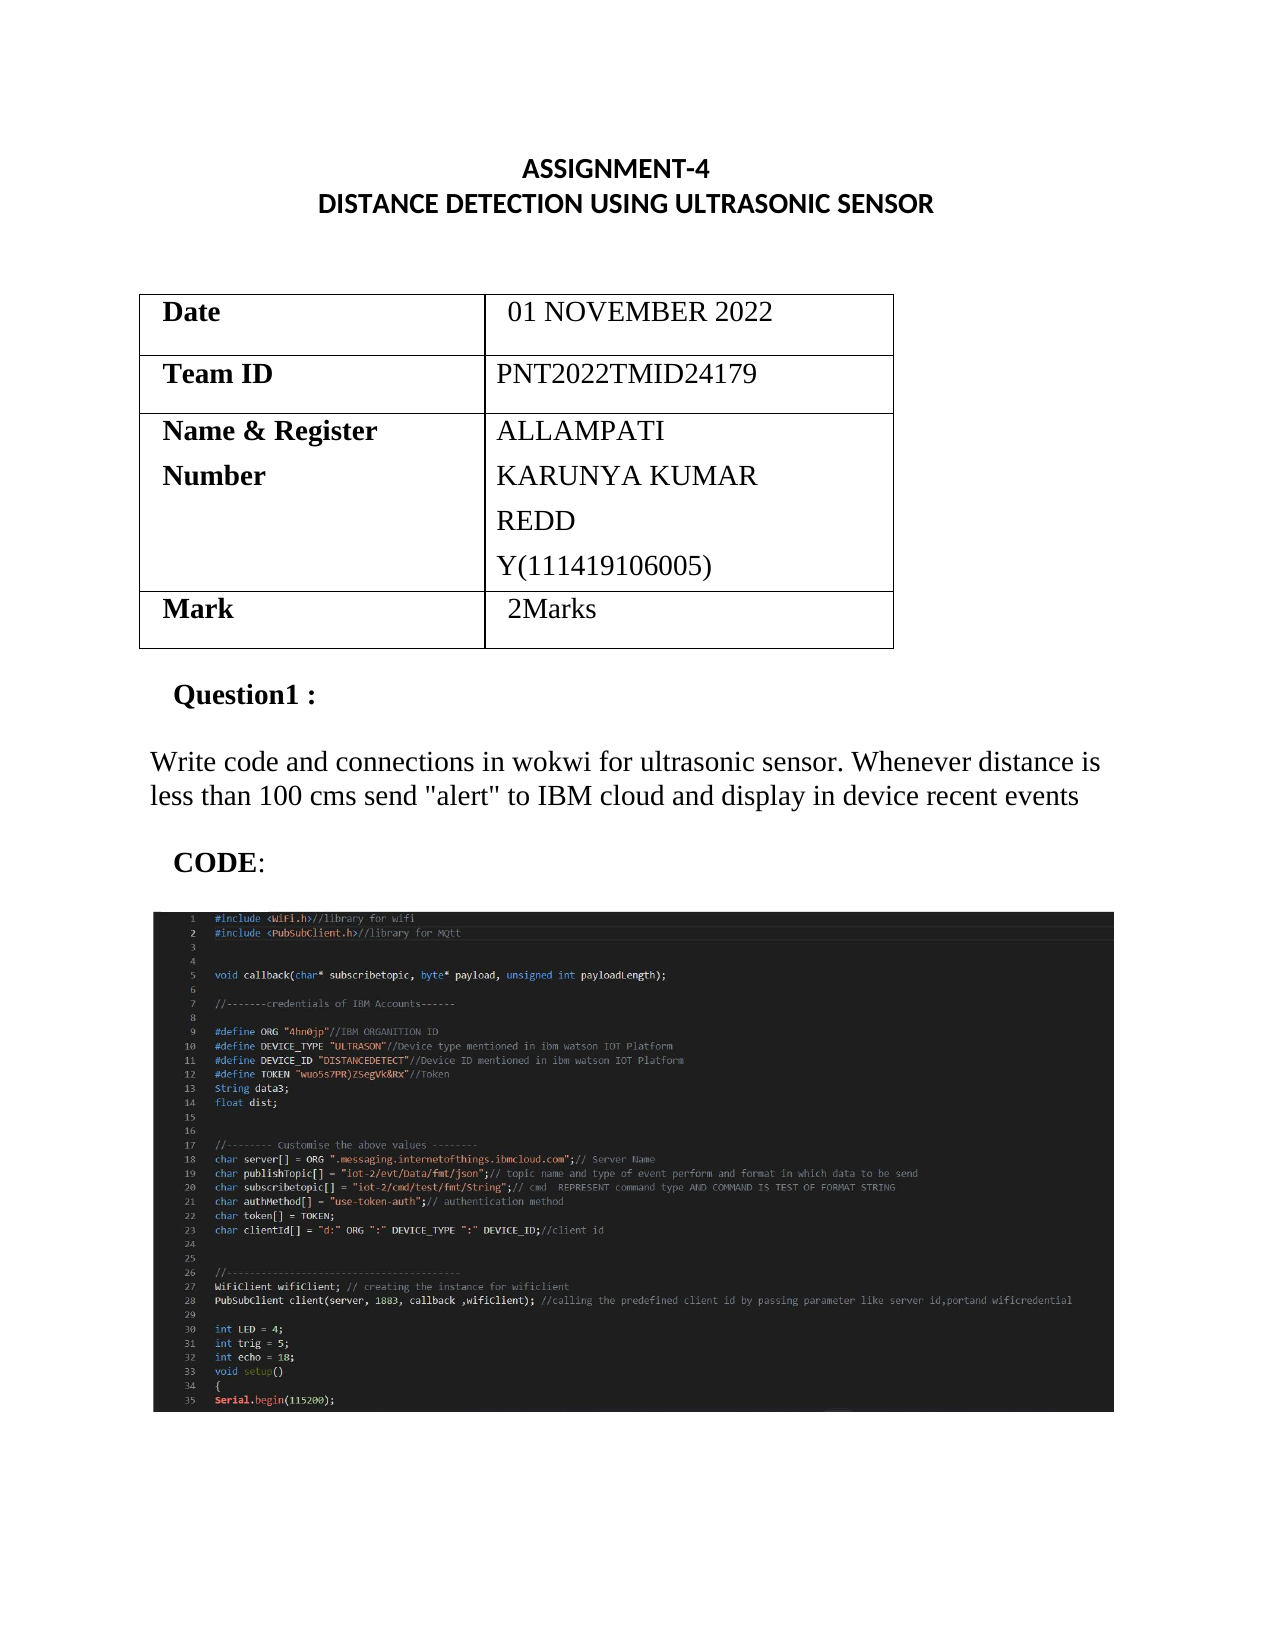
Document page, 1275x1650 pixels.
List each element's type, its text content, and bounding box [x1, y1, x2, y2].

picture [153, 911, 1114, 1412]
text Write code and connections in wokwi for ultrasonic sensor. Whenever distance is less than 100 cms send "alert" to IBM cloud and display in device recent events [150, 744, 1103, 811]
table_cell PNT2022TMID24179 [486, 356, 893, 412]
table_cell Mark [140, 592, 484, 648]
table_cell Team ID [140, 356, 484, 412]
table_cell 2Marks [486, 592, 893, 648]
table_cell ALLAMPATI KARUNYA KUMAR REDDY(111419106005) [486, 414, 893, 591]
text ASSIGNMENT-4 [127, 150, 722, 186]
table_header Date [140, 295, 484, 355]
text DISTANCE DETECTION USING ULTRASONIC SENSOR [127, 186, 1148, 221]
subtitle Question1 : [150, 677, 1148, 711]
subtitle CODE: [150, 845, 1148, 878]
table_cell Name & Register Number [140, 414, 484, 591]
table_header 01 NOVEMBER 2022 [486, 295, 893, 355]
